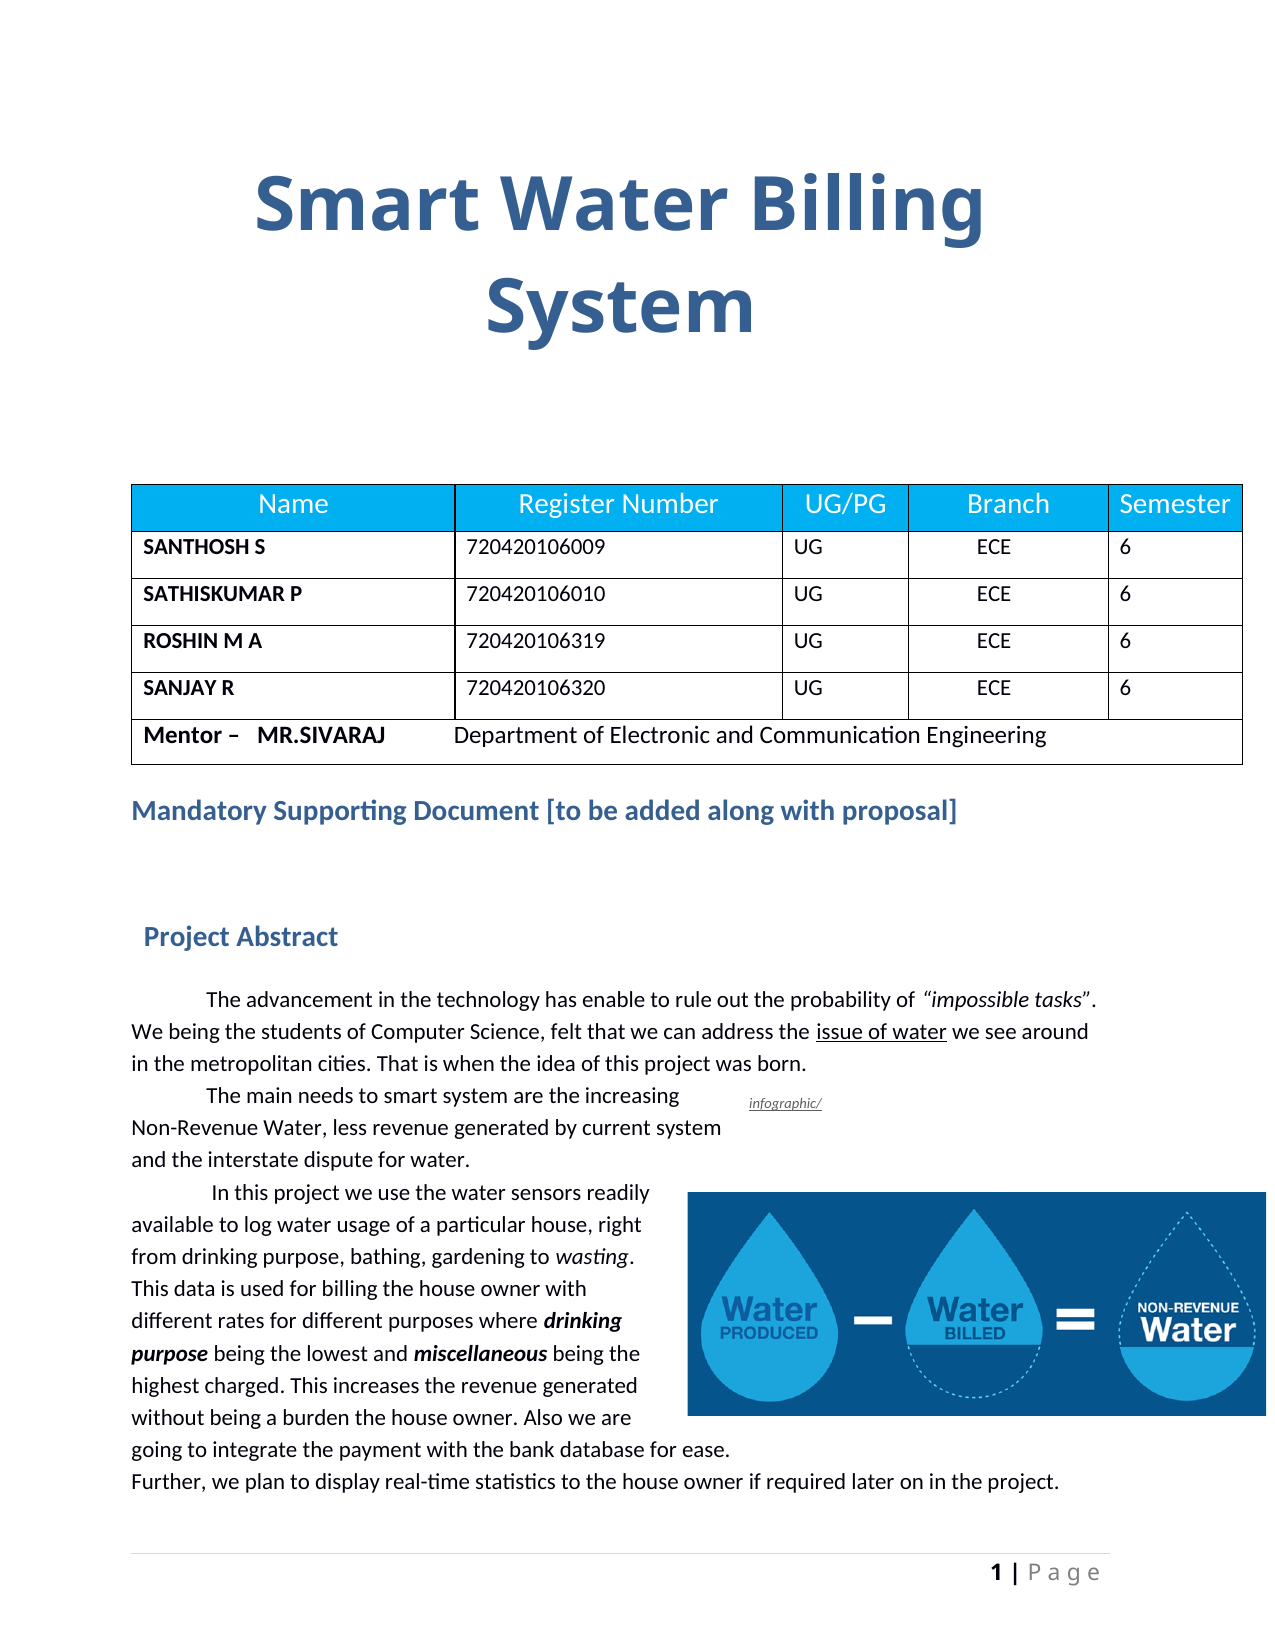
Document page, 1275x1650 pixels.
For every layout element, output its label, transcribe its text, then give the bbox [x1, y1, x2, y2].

table_cell ECE [909, 579, 1108, 625]
table_cell UG [783, 626, 908, 672]
table_cell 720420106320 [456, 673, 782, 718]
table_cell ECE [909, 673, 1108, 718]
table_cell 720420106319 [456, 626, 782, 672]
table_header Name [132, 485, 454, 531]
table_cell ROSHIN M A [132, 626, 454, 672]
table_cell 6 [1109, 532, 1242, 578]
table_cell SATHISKUMAR P [132, 579, 454, 625]
table_cell UG [783, 673, 908, 718]
table_header Register Number [456, 485, 782, 531]
picture [687, 1192, 1267, 1416]
table_cell 6 [1109, 626, 1242, 672]
text Smart Water Billing System [131, 150, 1110, 354]
table_cell Mentor – MR.SIVARAJ Department of Electronic and Communication Engineering [132, 720, 1242, 764]
table_cell ECE [909, 532, 1108, 578]
table_cell UG [783, 579, 908, 625]
table_cell SANJAY R [132, 673, 454, 718]
table_header Branch [909, 485, 1108, 531]
text Project Abstract [144, 918, 1110, 954]
text Further, we plan to display real-time statistics to the house owner if required later on in the project. [131, 1467, 1110, 1496]
table_cell 720420106010 [456, 579, 782, 625]
table_cell 6 [1109, 673, 1242, 718]
table_header Semester [1109, 485, 1242, 531]
table_cell UG [783, 532, 908, 578]
text The advancement in the technology has enable to rule out the probability of “impossible tasks”. We being the students of Computer Science, felt that we can address the issue of water we see around in the metropolitan cities. That is when the idea of this project was born. [131, 985, 1110, 1077]
table_cell SANTHOSH S [132, 532, 454, 578]
text The main needs to smart system are the increasing Non-Revenue Water, less revenue generated by current system and the interstate dispute for water. [131, 1081, 1110, 1174]
table_header UG/PG [783, 485, 908, 531]
text In this project we use the water sensors readily available to log water usage of a particular house, right from drinking purpose, bathing, gardening to wasting. This data is used for billing the house owner with different rates for different purposes where drinking purpose being the lowest and miscellaneous being the highest charged. This increases the revenue generated without being a burden the house owner. Also we are going to integrate the payment with the bank database for ease. [131, 1178, 1110, 1463]
table_cell 720420106009 [456, 532, 782, 578]
table_cell ECE [909, 626, 1108, 672]
table_cell 6 [1109, 579, 1242, 625]
text Mandatory Supporting Document [to be added along with proposal] [131, 792, 1110, 827]
